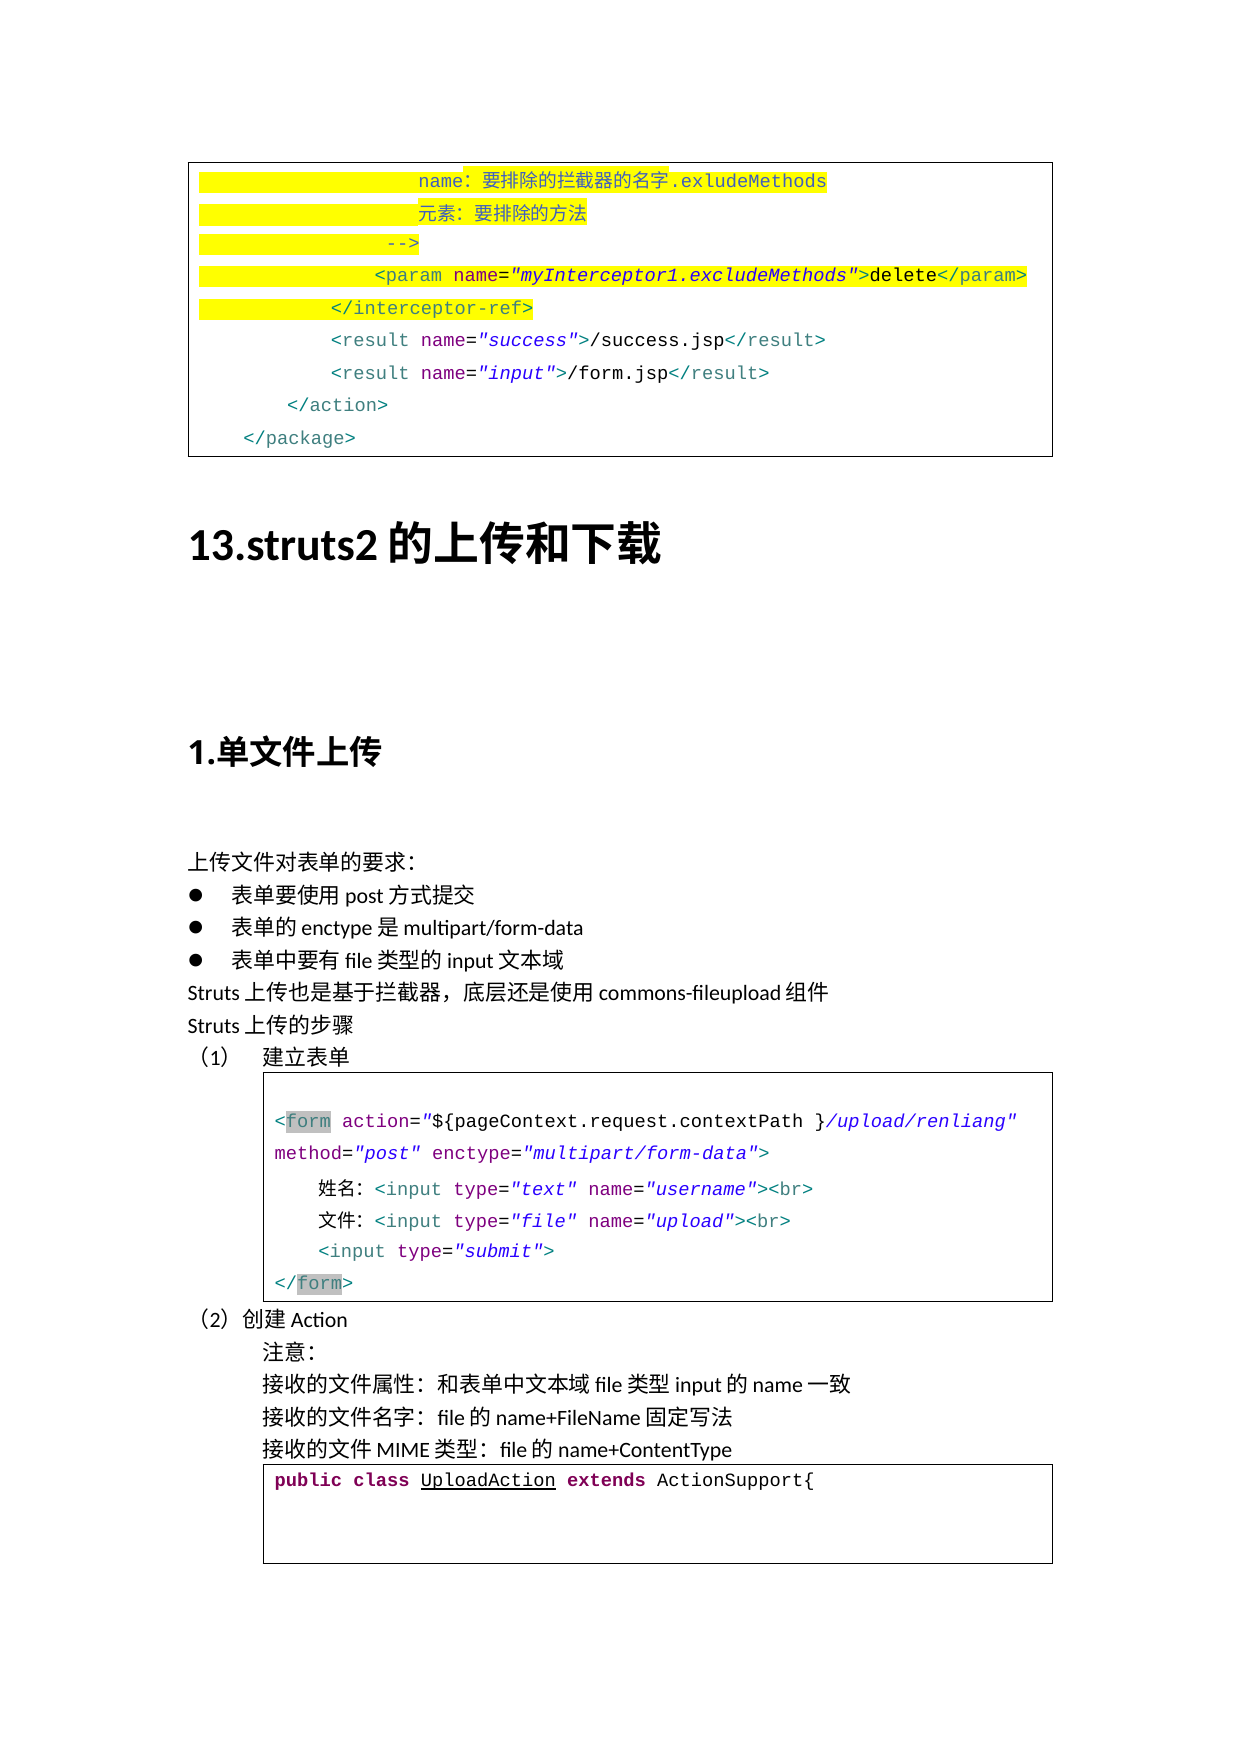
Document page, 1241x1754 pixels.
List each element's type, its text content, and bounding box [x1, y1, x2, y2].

list 接收的文件属性：和表单中文本域file类型input的name一致 [262, 1367, 1053, 1399]
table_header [189, 163, 1052, 456]
list 接收的文件名字：file的name+FileName固定写法 [262, 1399, 1053, 1432]
table_header <form action="${pageContext.request.contextPath }/upload/renliang" method="post" enctype="multipart/form-data"> 姓名：<input type="text" name="username"><br> 文件：<input type="file" name="upload"><br> <input type="submit"> </form> [264, 1073, 1052, 1301]
text 上传文件对表单的要求： [187, 845, 1053, 877]
text Struts上传的步骤 [187, 1007, 1053, 1040]
subtitle 1.单文件上传 [187, 717, 1053, 782]
text （2）创建Action [187, 1302, 1053, 1334]
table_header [264, 1465, 1052, 1563]
list 接收的文件MIME类型：file的name+ContentType [262, 1432, 1053, 1464]
list 注意： [262, 1334, 1053, 1367]
list 表单中要有file类型的input文本域 [187, 942, 1053, 975]
list 表单的enctype是multipart/form-data [187, 910, 1053, 942]
list 建立表单 [187, 1040, 1053, 1072]
text Struts上传也是基于拦截器，底层还是使用commons-fileupload组件 [187, 975, 1053, 1007]
subtitle 13.struts2的上传和下载 [187, 492, 1053, 589]
list 表单要使用post方式提交 [187, 877, 1053, 910]
